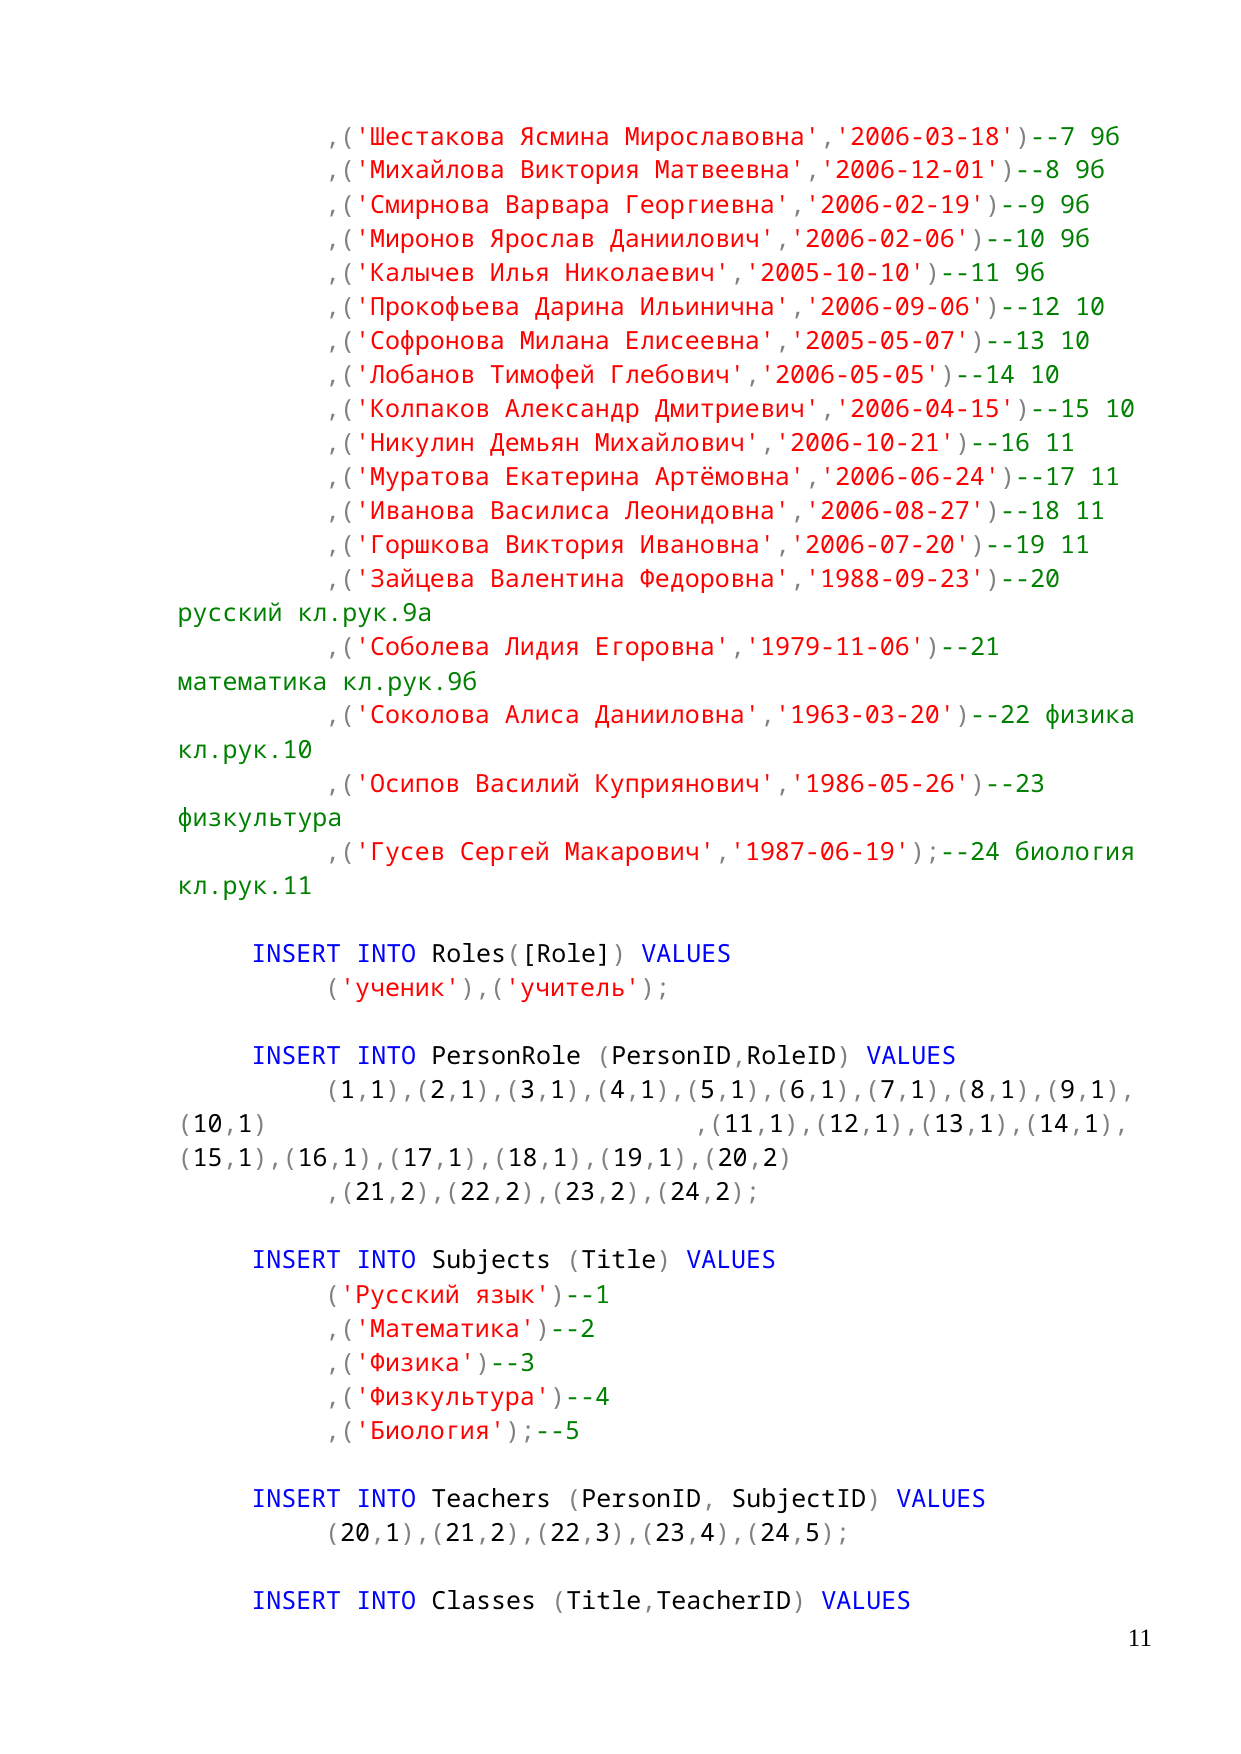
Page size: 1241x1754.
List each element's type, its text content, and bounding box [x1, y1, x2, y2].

text ,('Биология');--5 [177, 1412, 1152, 1447]
text ,('Соколова Алиса Данииловна','1963-03-20')--22 физика кл.рук.10 [177, 697, 1152, 765]
text ,('Шестакова Ясмина Мирославовна','2006-03-18')--7 9б [177, 118, 1152, 152]
text (1,1),(2,1),(3,1),(4,1),(5,1),(6,1),(7,1),(8,1),(9,1),(10,1) ,(11,1),(12,1),(13,1),(14,1),(15,1),(16,1),(17,1),(18,1),(19,1),(20,2) [177, 1072, 1152, 1174]
text ,('Соболева Лидия Егоровна','1979-11-06')--21 математика кл.рук.9б [177, 629, 1152, 697]
text ,('Муратова Екатерина Артёмовна','2006-06-24')--17 11 [177, 459, 1152, 493]
text ,(21,2),(22,2),(23,2),(24,2); [177, 1174, 1152, 1208]
text ,('Физкультура')--4 [177, 1378, 1152, 1412]
text ,('Софронова Милана Елисеевна','2005-05-07')--13 10 [177, 322, 1152, 357]
text INSERT INTO Teachers (PersonID, SubjectID) VALUES [177, 1481, 1152, 1515]
text ('Русский язык')--1 [177, 1276, 1152, 1310]
text INSERT INTO Subjects (Title) VALUES [177, 1242, 1152, 1276]
text ,('Лобанов Тимофей Глебович','2006-05-05')--14 10 [177, 357, 1152, 391]
text ,('Смирнова Варвара Георгиевна','2006-02-19')--9 9б [177, 186, 1152, 220]
text ('ученик'),('учитель'); [177, 970, 1152, 1004]
text ,('Никулин Демьян Михайлович','2006-10-21')--16 11 [177, 425, 1152, 459]
text ,('Калычев Илья Николаевич','2005-10-10')--11 9б [177, 254, 1152, 288]
text INSERT INTO PersonRole (PersonID,RoleID) VALUES [177, 1038, 1152, 1072]
text ,('Колпаков Александр Дмитриевич','2006-04-15')--15 10 [177, 391, 1152, 425]
text (20,1),(21,2),(22,3),(23,4),(24,5); [177, 1515, 1152, 1549]
text ,('Прокофьева Дарина Ильинична','2006-09-06')--12 10 [177, 288, 1152, 322]
text ,('Миронов Ярослав Даниилович','2006-02-06')--10 9б [177, 220, 1152, 254]
text ,('Физика')--3 [177, 1344, 1152, 1378]
text ,('Математика')--2 [177, 1310, 1152, 1344]
text INSERT INTO Roles([Role]) VALUES [177, 936, 1152, 970]
text ,('Гусев Сергей Макарович','1987-06-19');--24 биология кл.рук.11 [177, 833, 1152, 902]
text ,('Горшкова Виктория Ивановна','2006-07-20')--19 11 [177, 527, 1152, 561]
text ,('Зайцева Валентина Федоровна','1988-09-23')--20 русский кл.рук.9а [177, 561, 1152, 629]
text INSERT INTO Classes (Title,TeacherID) VALUES [177, 1583, 1152, 1617]
text ,('Осипов Василий Куприянович','1986-05-26')--23 физкультура [177, 765, 1152, 833]
text ,('Иванова Василиса Леонидовна','2006-08-27')--18 11 [177, 493, 1152, 527]
text ,('Михайлова Виктория Матвеевна','2006-12-01')--8 9б [177, 152, 1152, 186]
